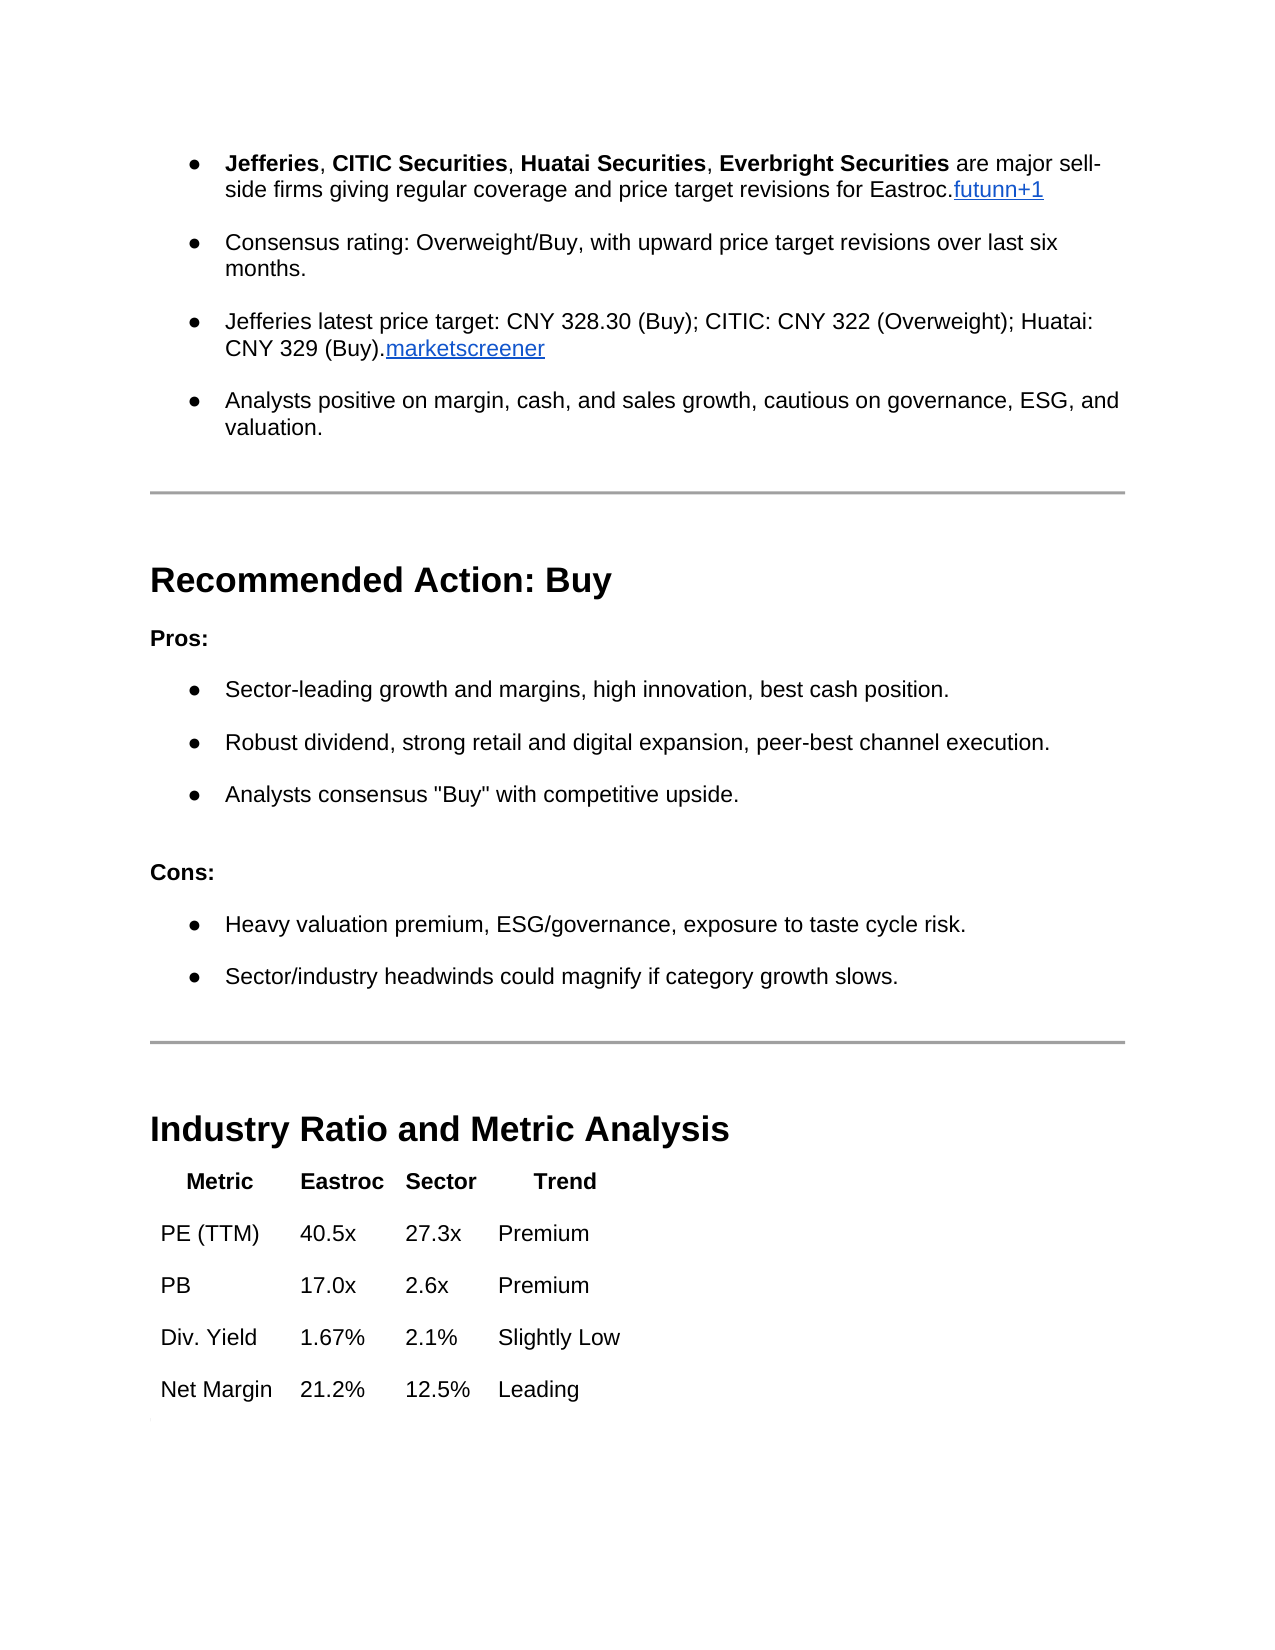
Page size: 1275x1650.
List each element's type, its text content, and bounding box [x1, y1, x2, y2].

table_cell PE (TTM) [150, 1210, 289, 1262]
table_cell PB [150, 1262, 289, 1314]
list Jefferies, CITIC Securities, Huatai Securities, Everbright Securities are major sell-side firms giving regular coverage and price target revisions for Eastroc.futunn+1 [187, 150, 1125, 229]
table_cell Slightly Low [488, 1314, 643, 1366]
text Cons: [150, 859, 1125, 886]
list Sector-leading growth and margins, high innovation, best cash position. [187, 676, 1125, 729]
table_cell 21.2% [290, 1366, 395, 1418]
table_cell Premium [488, 1262, 643, 1314]
list Analysts consensus "Buy" with competitive upside. [187, 781, 1125, 834]
table_cell 17.0x [290, 1262, 395, 1314]
list Consensus rating: Overweight/Buy, with upward price target revisions over last six months. [187, 229, 1125, 308]
table_cell 2.1% [395, 1314, 487, 1366]
table_cell 2.6x [395, 1262, 487, 1314]
list Jefferies latest price target: CNY 328.30 (Buy); CITIC: CNY 322 (Overweight); Huatai: CNY 329 (Buy).marketscreener [187, 308, 1125, 387]
table_cell 27.3x [395, 1210, 487, 1262]
table_header Sector [395, 1158, 487, 1210]
text Pros: [150, 625, 1125, 651]
list Robust dividend, strong retail and digital expansion, peer-best channel execution. [187, 729, 1125, 781]
subtitle Industry Ratio and Metric Analysis [150, 1109, 1125, 1149]
table_cell Leading [488, 1366, 643, 1418]
table_cell 40.5x [290, 1210, 395, 1262]
table_header Eastroc [290, 1158, 395, 1210]
table_header Metric [150, 1158, 289, 1210]
subtitle Recommended Action: Buy [150, 559, 1125, 600]
table_cell 12.5% [395, 1366, 487, 1418]
list Analysts positive on margin, cash, and sales growth, cautious on governance, ESG, and valuation. [187, 387, 1125, 466]
list Sector/industry headwinds could magnify if category growth slows. [187, 963, 1125, 1016]
table_cell Premium [488, 1210, 643, 1262]
list Heavy valuation premium, ESG/governance, exposure to taste cycle risk. [187, 911, 1125, 963]
table_cell 1.67% [290, 1314, 395, 1366]
table_cell Div. Yield [150, 1314, 289, 1366]
table_header Trend [488, 1158, 643, 1210]
table_cell Net Margin [150, 1366, 289, 1418]
